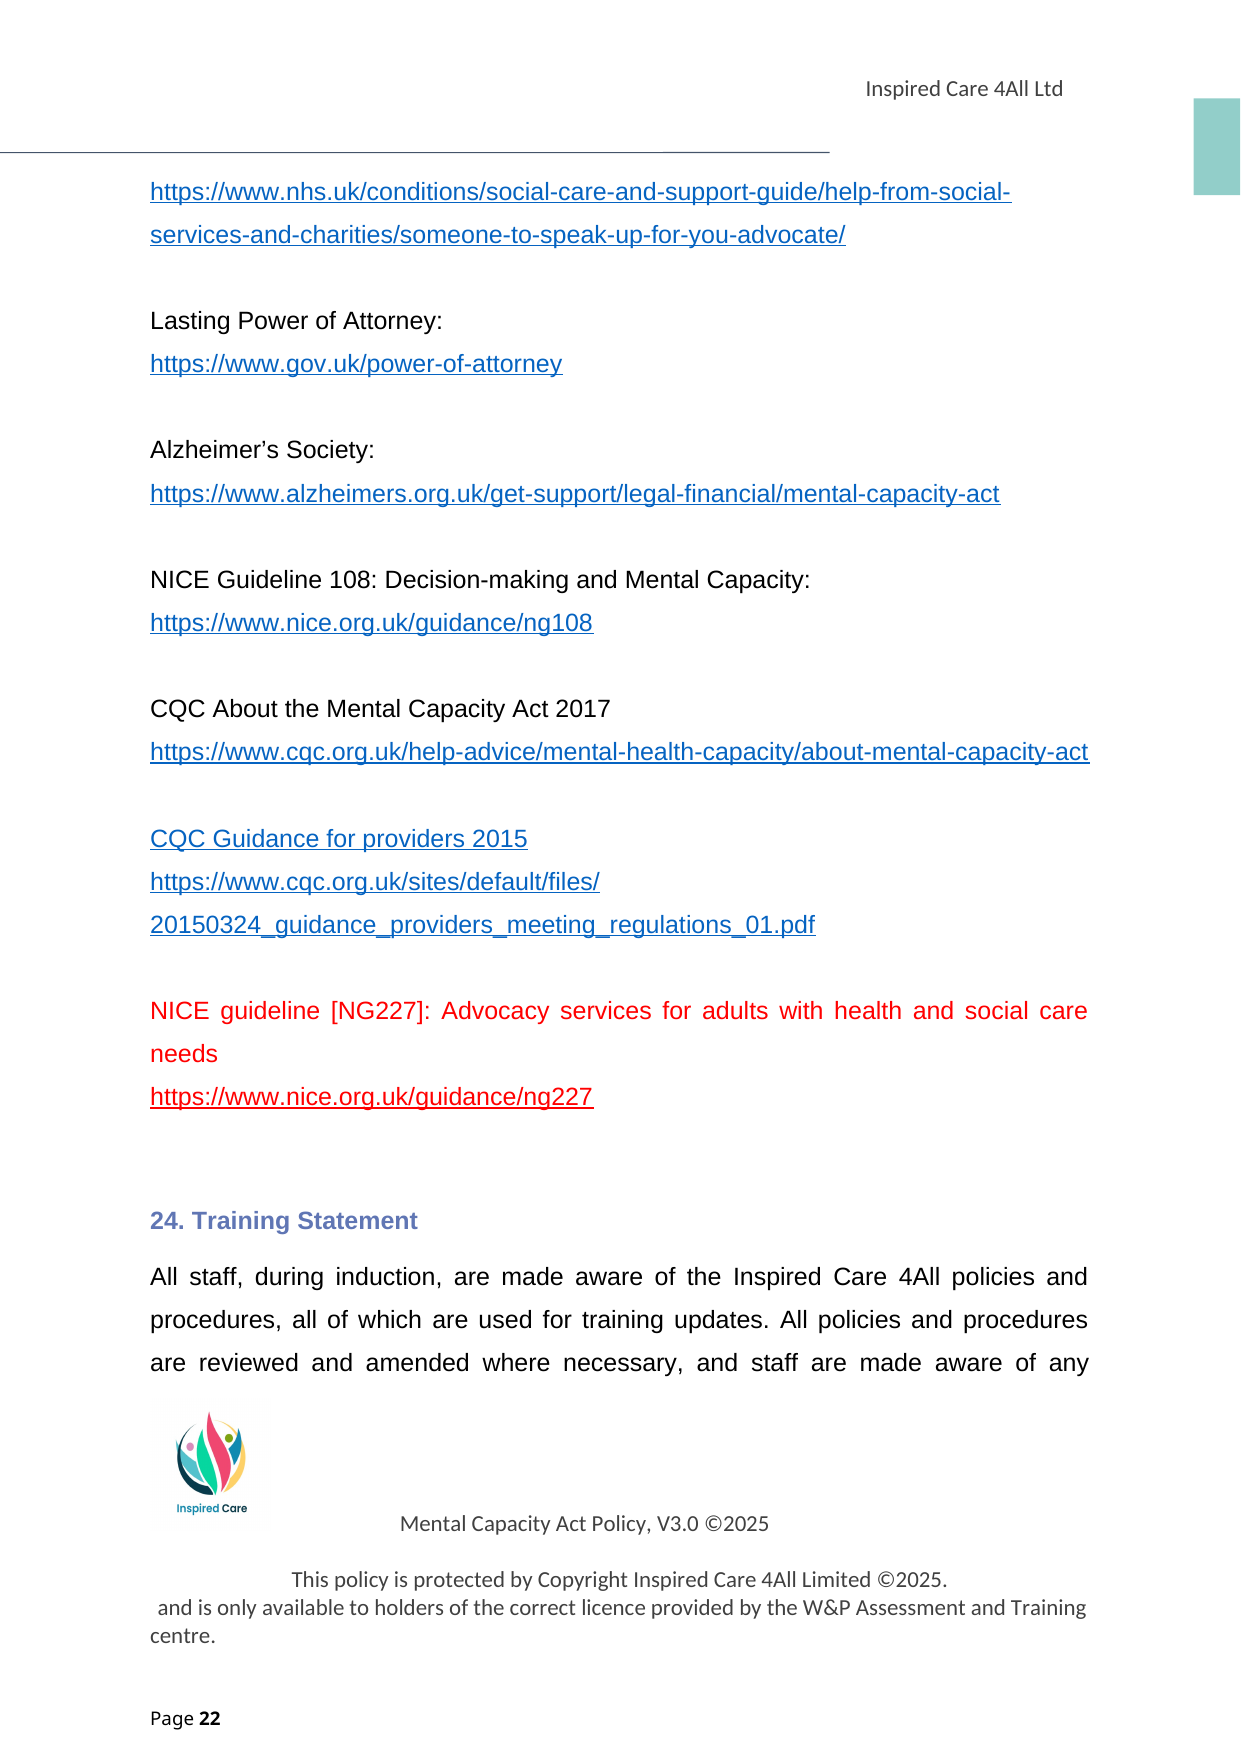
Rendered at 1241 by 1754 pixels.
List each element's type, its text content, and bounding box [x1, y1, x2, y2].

subtitle 24. Training Statement [150, 1163, 1090, 1235]
text https://www.cqc.org.uk/help-advice/mental-health-capacity/about-mental-capacity-act [150, 737, 1090, 762]
text https://www.nice.org.uk/guidance/ng108 [150, 608, 1090, 637]
text Alzheimer’s Society: [150, 435, 1090, 464]
text Lasting Power of Attorney: [150, 306, 1090, 335]
text https://www.nice.org.uk/guidance/ng227 [150, 1082, 1090, 1111]
text https://www.cqc.org.uk/sites/default/files/20150324_guidance_providers_meeting_regulations_01.pdf [150, 867, 1090, 938]
text CQC About the Mental Capacity Act 2017 [150, 694, 1090, 723]
text NICE Guideline 108: Decision-making and Mental Capacity: [150, 565, 1090, 593]
text https://www.alzheimers.org.uk/get-support/legal-financial/mental-capacity-act [150, 478, 1090, 507]
text https://www.gov.uk/power-of-attorney [150, 349, 1090, 378]
picture [150, 1398, 271, 1531]
text NICE guideline [NG227]: Advocacy services for adults with health and social care needs [150, 996, 1090, 1068]
text CQC Guidance for providers 2015 [150, 823, 1090, 852]
text https://www.nhs.uk/conditions/social-care-and-support-guide/help-from-social-services-and-charities/someone-to-speak-up-for-you-advocate/ [150, 177, 1090, 248]
